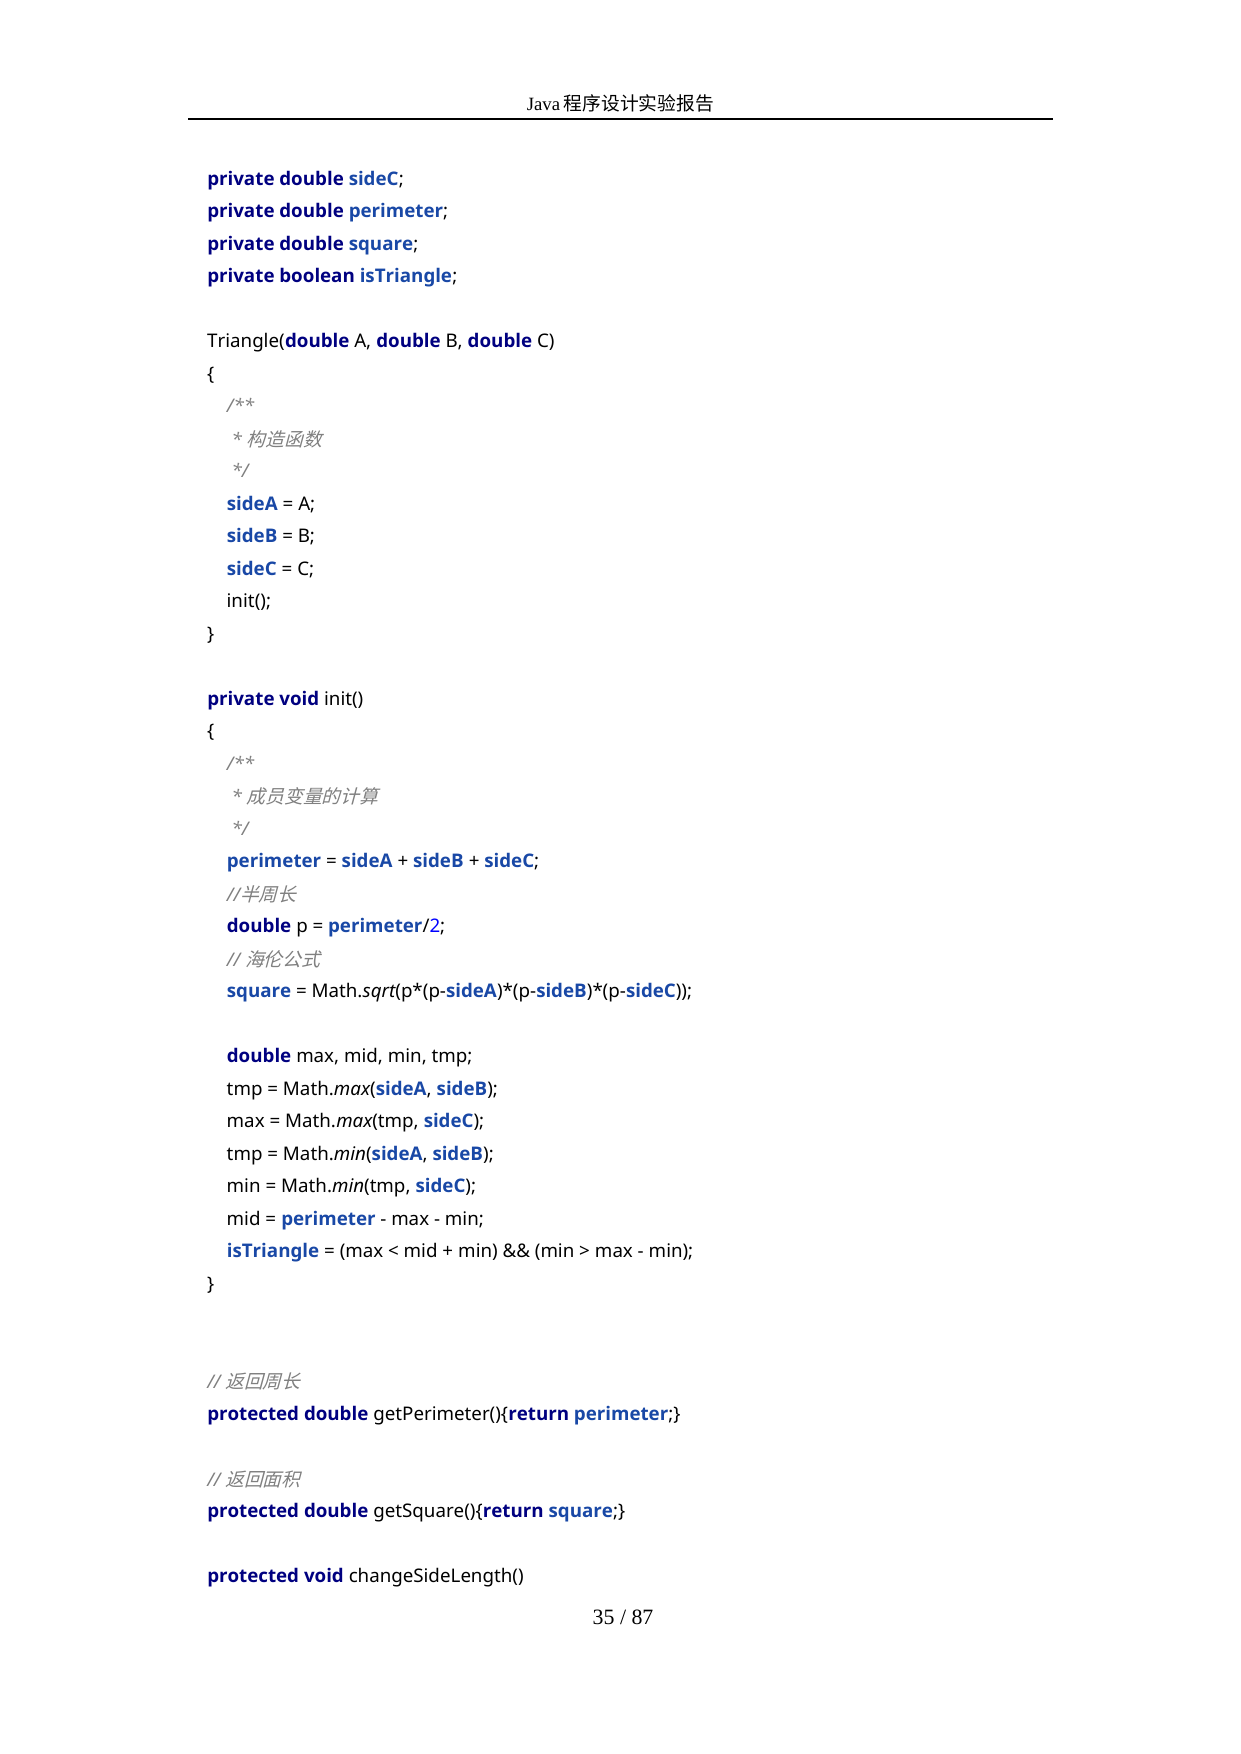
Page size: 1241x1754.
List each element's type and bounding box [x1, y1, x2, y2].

text [187, 162, 1053, 1592]
